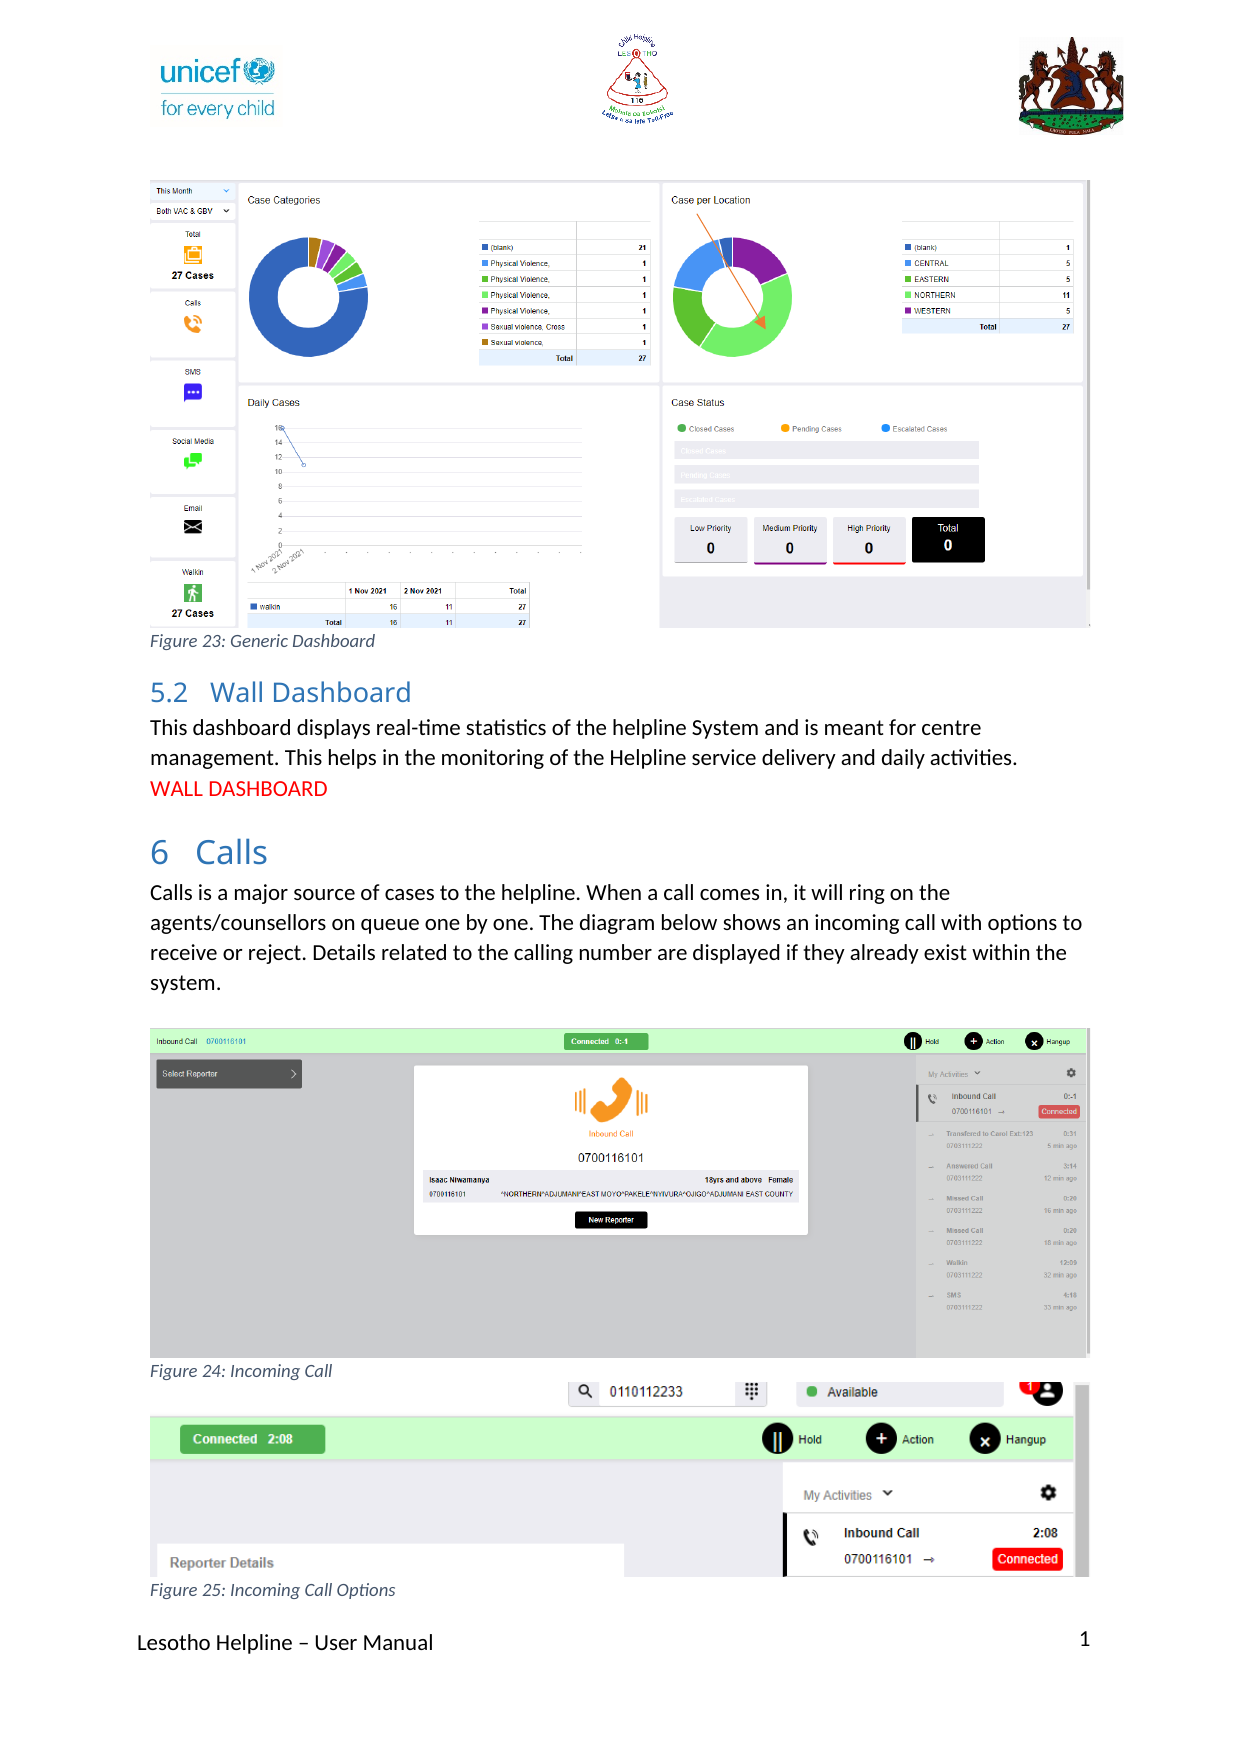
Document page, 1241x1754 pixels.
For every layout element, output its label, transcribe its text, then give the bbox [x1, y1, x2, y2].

picture [150, 1382, 1091, 1577]
text This dashboard displays real-time statistics of the helpline System and is meant for centre management. This helps in the monitoring of the Helpline service delivery and daily activities. [150, 713, 1090, 771]
text WALL DASHBOARD [150, 774, 1090, 802]
picture [601, 31, 674, 126]
picture [150, 1028, 1091, 1358]
picture [150, 180, 1091, 628]
text Calls is a major source of cases to the helpline. When a call comes in, it will ring on the agents/counsellors on queue one by one. The diagram below shows an incoming call with options to receive or reject. Details related to the calling number are displayed if they already exist within the system. [150, 878, 1090, 996]
text Figure 23: Generic Dashboard [150, 630, 1090, 653]
text Figure 24: Incoming Call [150, 1359, 1090, 1382]
picture [150, 45, 283, 127]
subtitle Calls [150, 829, 1090, 874]
subtitle Wall Dashboard [150, 673, 1090, 710]
picture [1018, 37, 1124, 135]
text Figure 25: Incoming Call Options [150, 1578, 1090, 1601]
